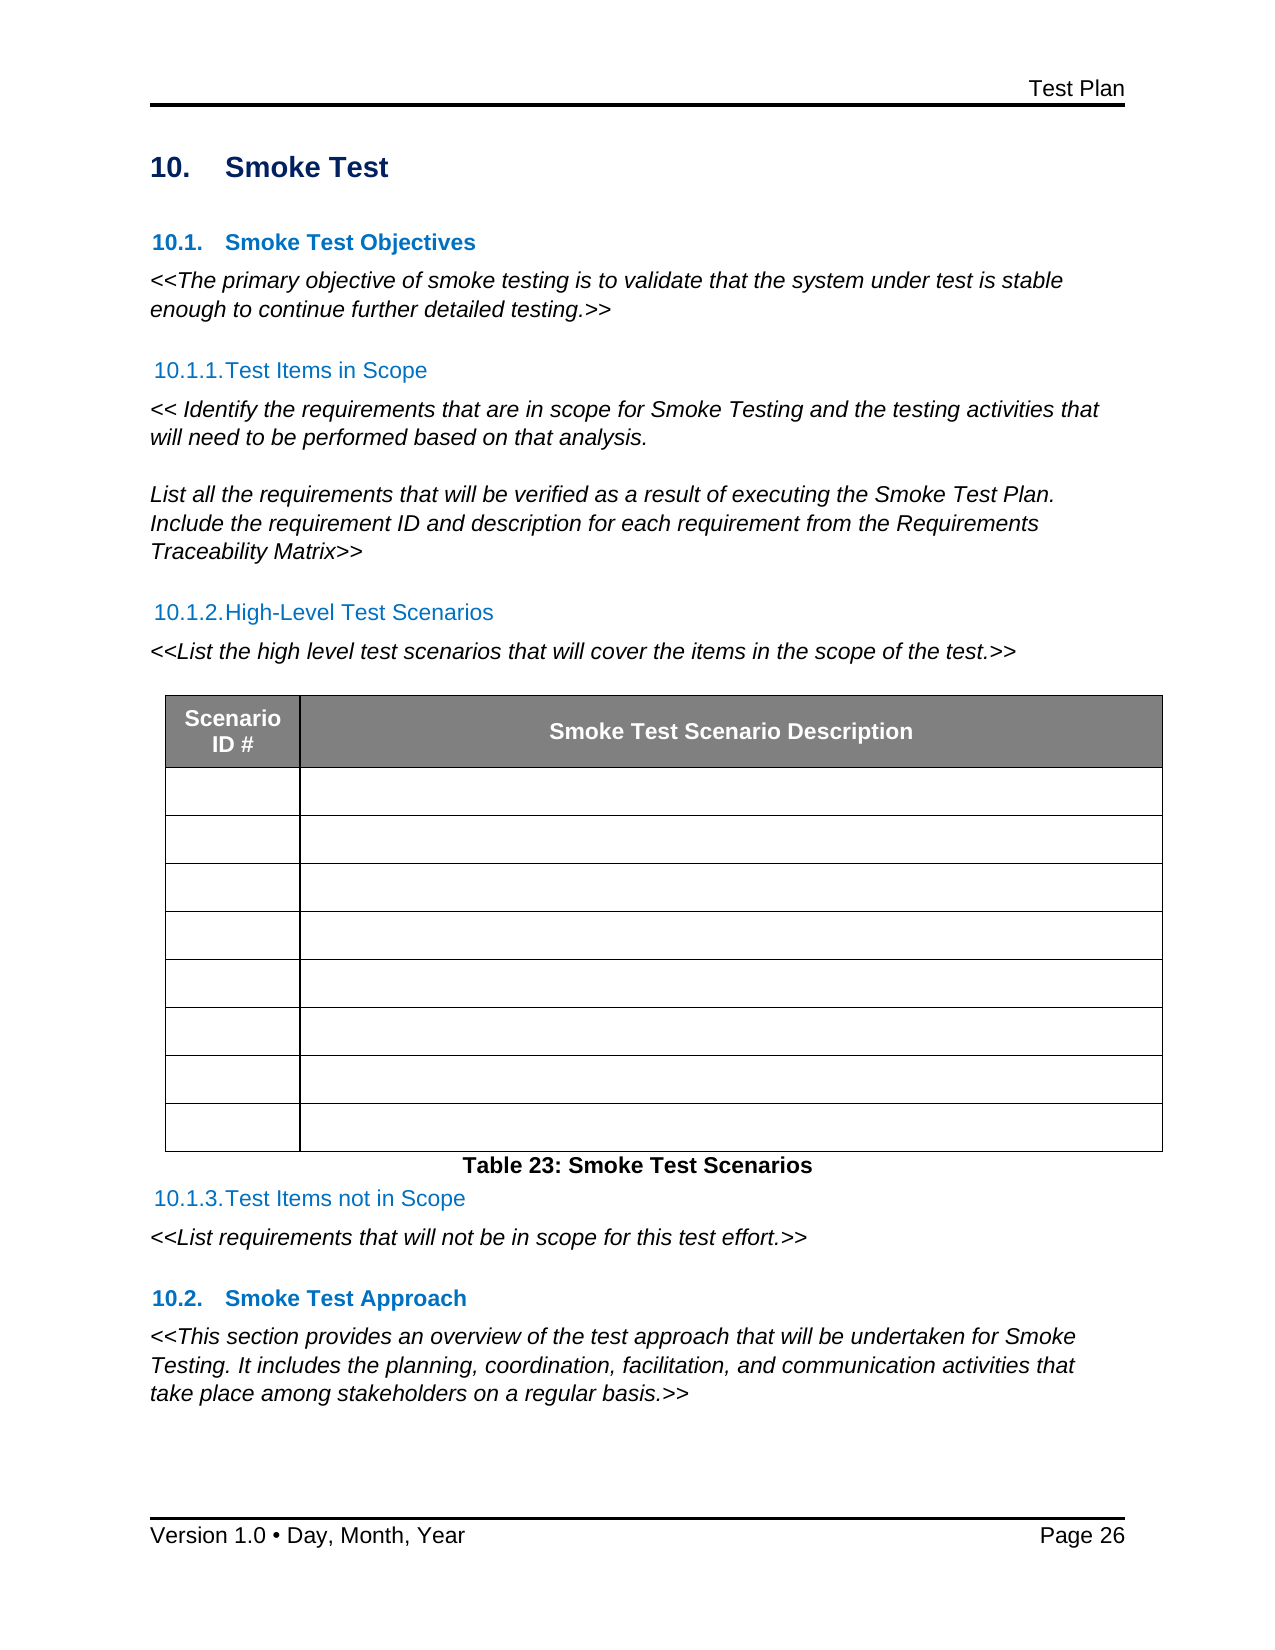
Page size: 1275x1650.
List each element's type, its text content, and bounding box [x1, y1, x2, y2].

table_cell [301, 1104, 1162, 1151]
subtitle Test Items in Scope [154, 357, 1125, 383]
text <<The primary objective of smoke testing is to validate that the system under test is stable enough to continue further detailed testing.>> [150, 267, 1125, 322]
text <<This section provides an overview of the test approach that will be undertaken for Smoke Testing. It includes the planning, coordination, facilitation, and communication activities that take place among stakeholders on a regular basis.>> [150, 1323, 1125, 1407]
subtitle Smoke Test Objectives [152, 229, 1125, 255]
text List all the requirements that will be verified as a result of executing the Smoke Test Plan. Include the requirement ID and description for each requirement from the Requirements Traceability Matrix>> [150, 481, 1125, 564]
text << Identify the requirements that are in scope for Smoke Testing and the testing activities that will need to be performed based on that analysis. [150, 396, 1125, 451]
text <<List requirements that will not be in scope for this test effort.>> [150, 1223, 1125, 1250]
subtitle Test Items not in Scope [154, 1184, 1125, 1211]
table_cell [166, 768, 299, 815]
table_cell [301, 960, 1162, 1007]
subtitle Smoke Test [150, 150, 1125, 183]
table_cell [301, 1056, 1162, 1103]
table_cell [166, 816, 299, 863]
table_cell [301, 1008, 1162, 1055]
table_cell [166, 1056, 299, 1103]
text <<List the high level test scenarios that will cover the items in the scope of the test.>> [150, 638, 1125, 664]
subtitle High-Level Test Scenarios [154, 599, 1125, 625]
table_cell [166, 1104, 299, 1151]
table_header Smoke Test Scenario Description [301, 696, 1162, 767]
table_cell [166, 912, 299, 959]
table_cell [301, 912, 1162, 959]
text Table 23: Smoke Test Scenarios [150, 1152, 1125, 1178]
table_header Scenario ID # [166, 696, 299, 767]
table_cell [166, 960, 299, 1007]
table_cell [301, 768, 1162, 815]
subtitle Smoke Test Approach [152, 1284, 1125, 1311]
table_cell [166, 864, 299, 911]
table_cell [166, 1008, 299, 1055]
table_cell [301, 864, 1162, 911]
table_cell [301, 816, 1162, 863]
